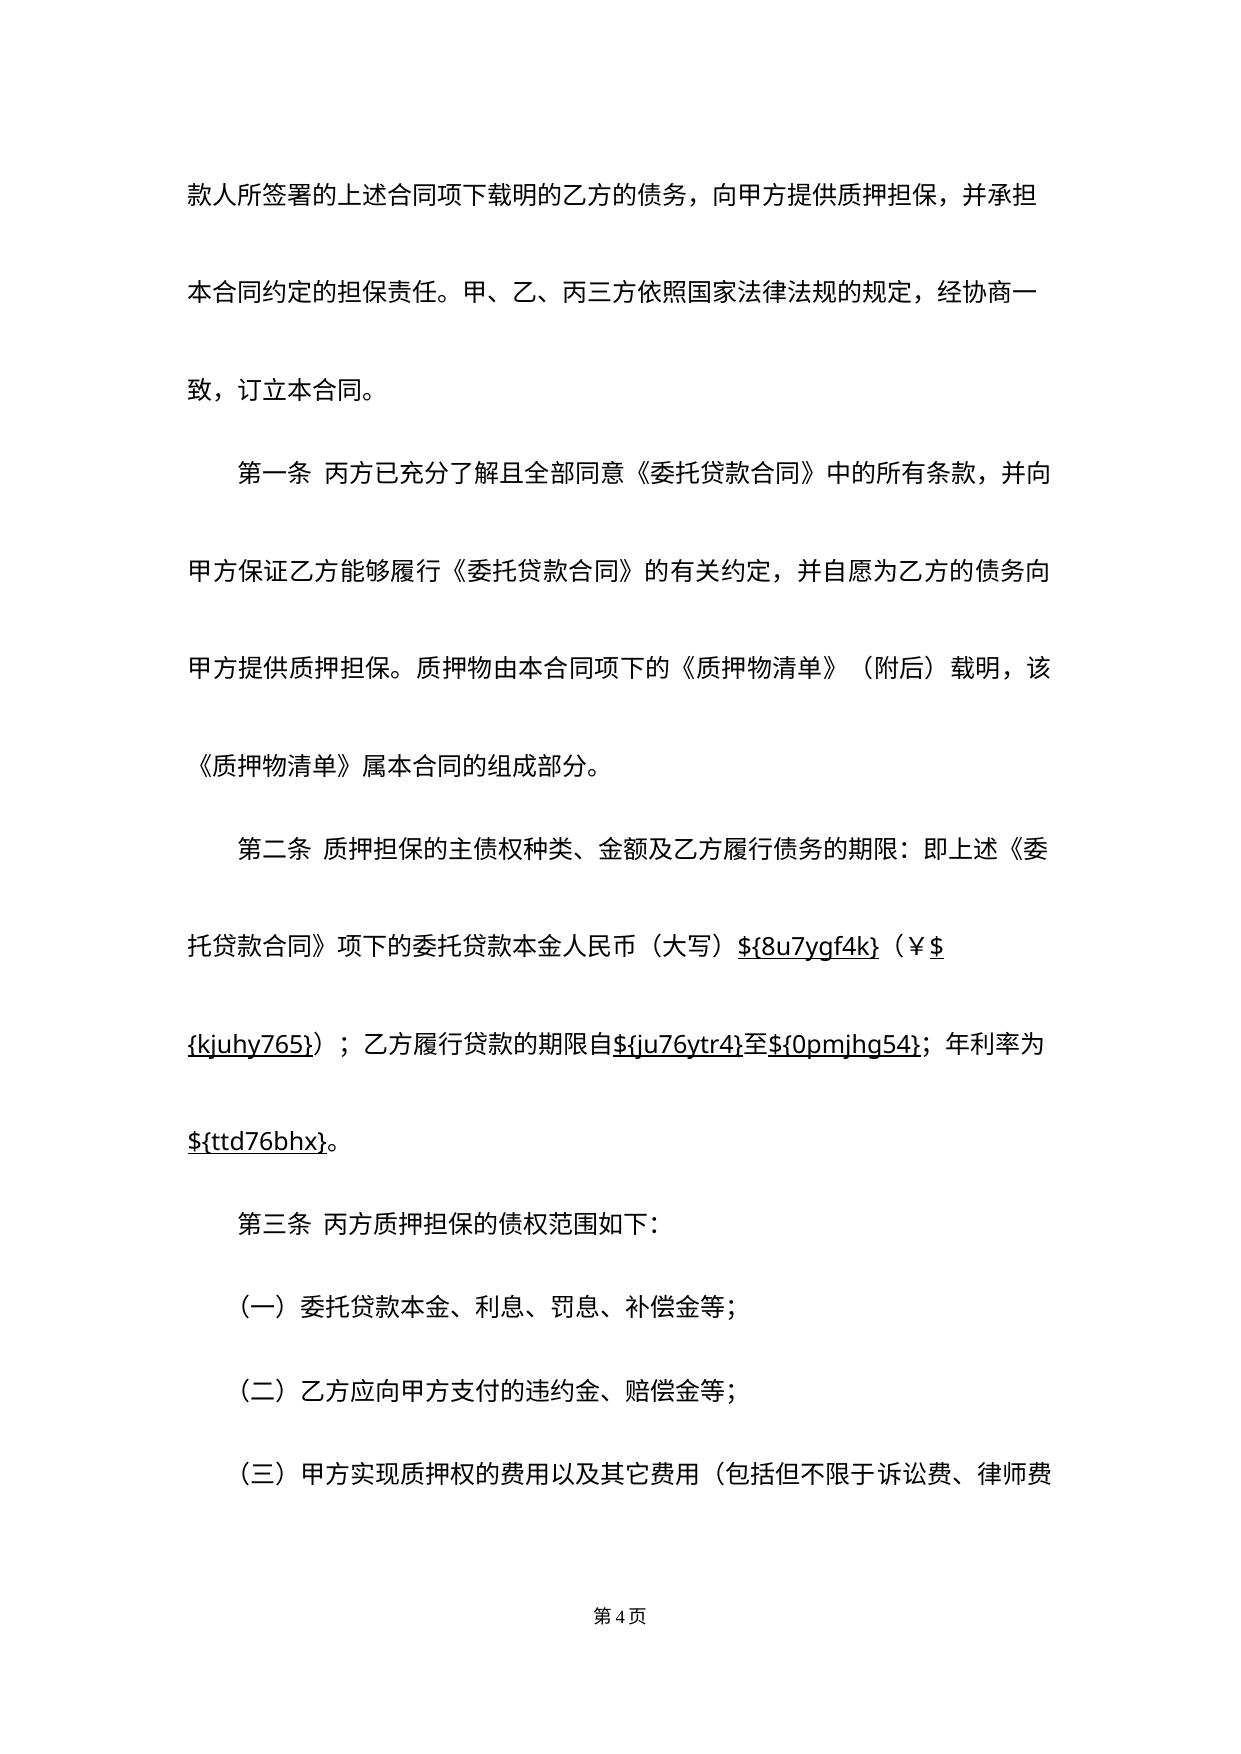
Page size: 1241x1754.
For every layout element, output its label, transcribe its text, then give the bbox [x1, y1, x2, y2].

text 第一条 丙方已充分了解且全部同意《委托贷款合同》中的所有条款，并向甲方保证乙方能够履行《委托贷款合同》的有关约定，并自愿为乙方的债务向甲方提供质押担保。质押物由本合同项下的《质押物清单》（附后）载明，该《质押物清单》属本合同的组成部分。 [187, 439, 1053, 797]
text （二）乙方应向甲方支付的违约金、赔偿金等； [187, 1357, 1053, 1422]
text 第二条 质押担保的主债权种类、金额及乙方履行债务的期限：即上述《委托贷款合同》项下的委托贷款本金人民币（大写）${8u7ygf4k}（￥${kjuhy765}）；乙方履行贷款的期限自${ju76ytr4}至${0pmjhg54}；年利率为${ttd76bhx}。 [187, 815, 1053, 1172]
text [187, 161, 1053, 421]
text （一）委托贷款本金、利息、罚息、补偿金等； [187, 1273, 1053, 1338]
text 第三条 丙方质押担保的债权范围如下： [187, 1190, 1053, 1255]
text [187, 1440, 1053, 1505]
